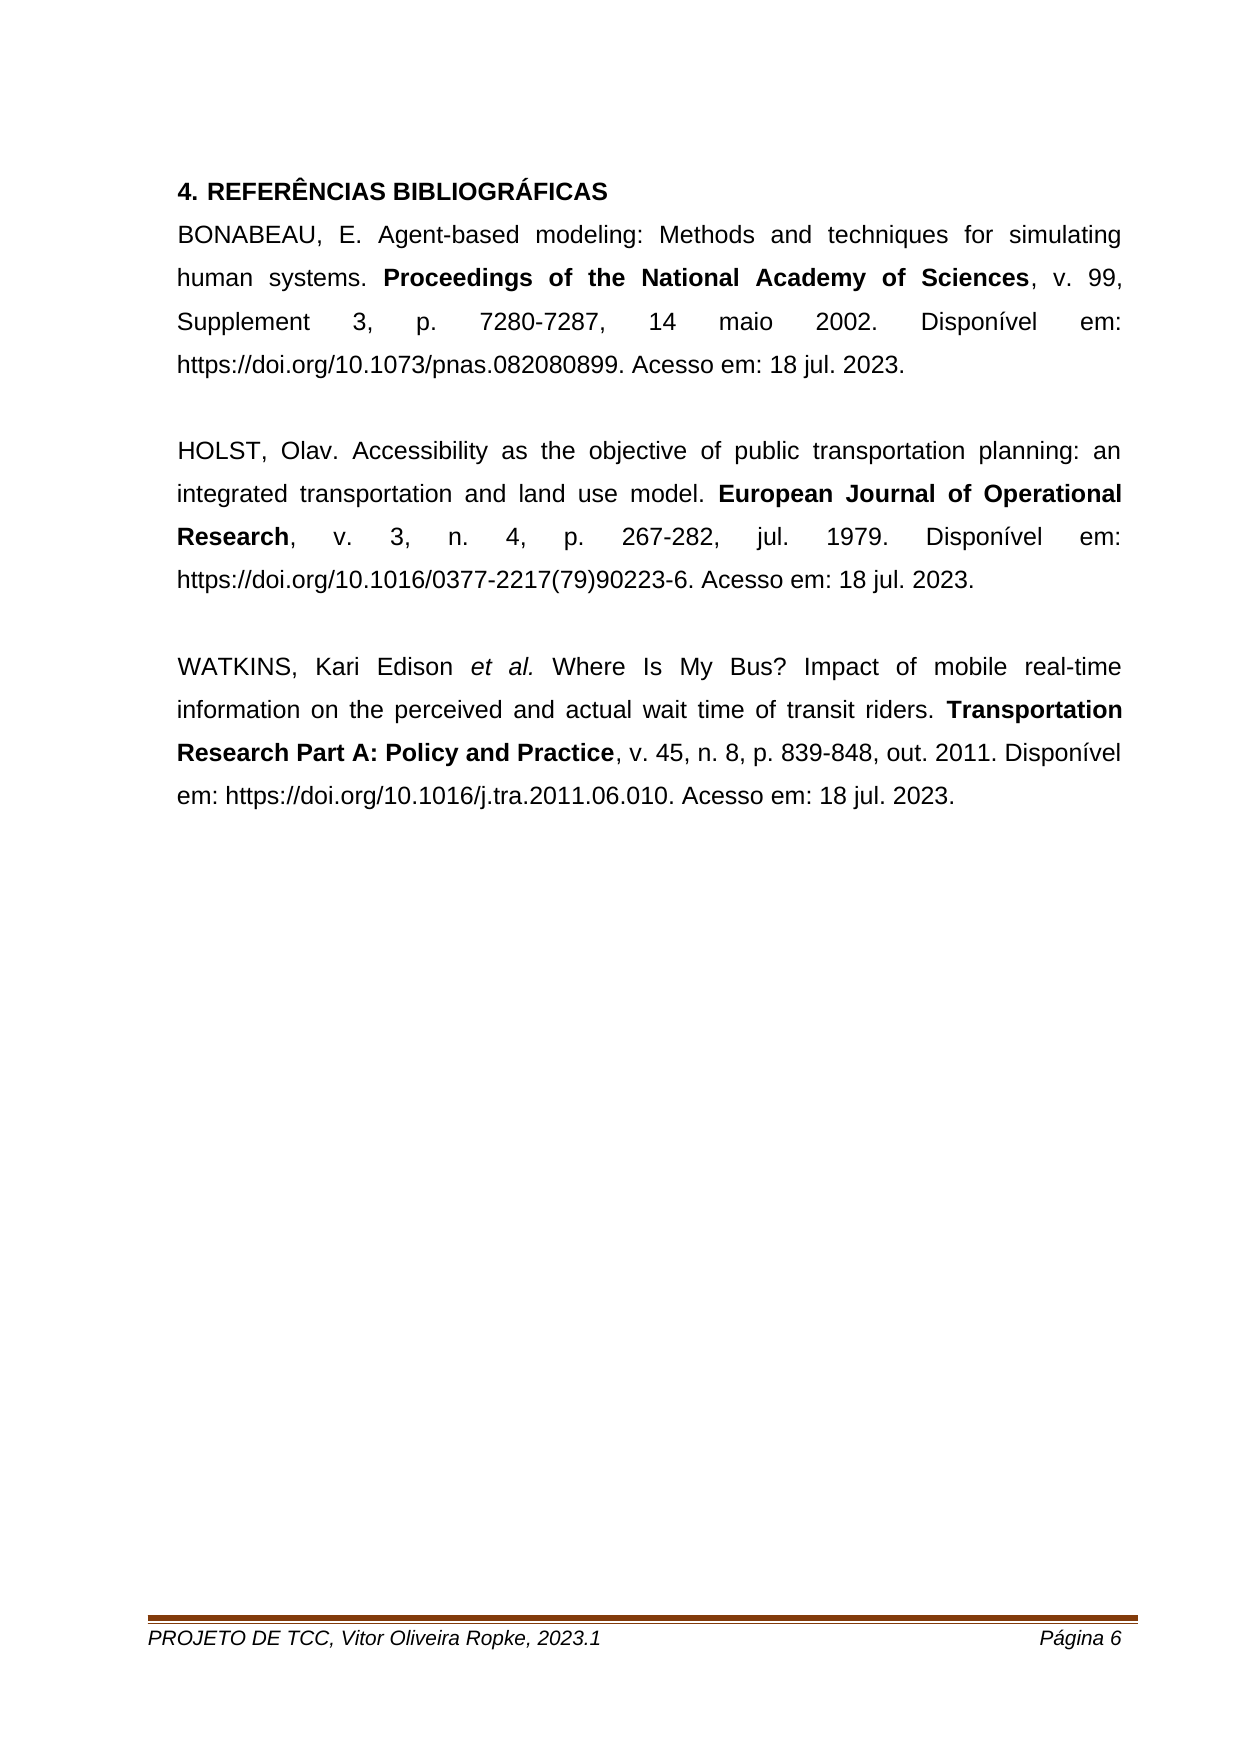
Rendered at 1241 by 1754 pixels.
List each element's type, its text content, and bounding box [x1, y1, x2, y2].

subtitle REFERÊNCIAS BIBLIOGRÁFICAS [177, 177, 1124, 206]
text WATKINS, Kari Edison et al. Where Is My Bus? Impact of mobile real-time information on the perceived and actual wait time of transit riders. Transportation Research Part A: Policy and Practice, v. 45, n. 8, p. 839-848, out. 2011. Disponível em: https://doi.org/10.1016/j.tra.2011.06.010. Acesso em: 18 jul. 2023. [177, 652, 1123, 810]
text HOLST, Olav. Accessibility as the objective of public transportation planning: an integrated transportation and land use model. European Journal of Operational Research, v. 3, n. 4, p. 267-282, jul. 1979. Disponível em: https://doi.org/10.1016/0377-2217(79)90223-6. Acesso em: 18 jul. 2023. [177, 436, 1123, 594]
text BONABEAU, E. Agent-based modeling: Methods and techniques for simulating human systems. Proceedings of the National Academy of Sciences, v. 99, Supplement 3, p. 7280-7287, 14 maio 2002. Disponível em: https://doi.org/10.1073/pnas.082080899. Acesso em: 18 jul. 2023. [177, 220, 1123, 378]
